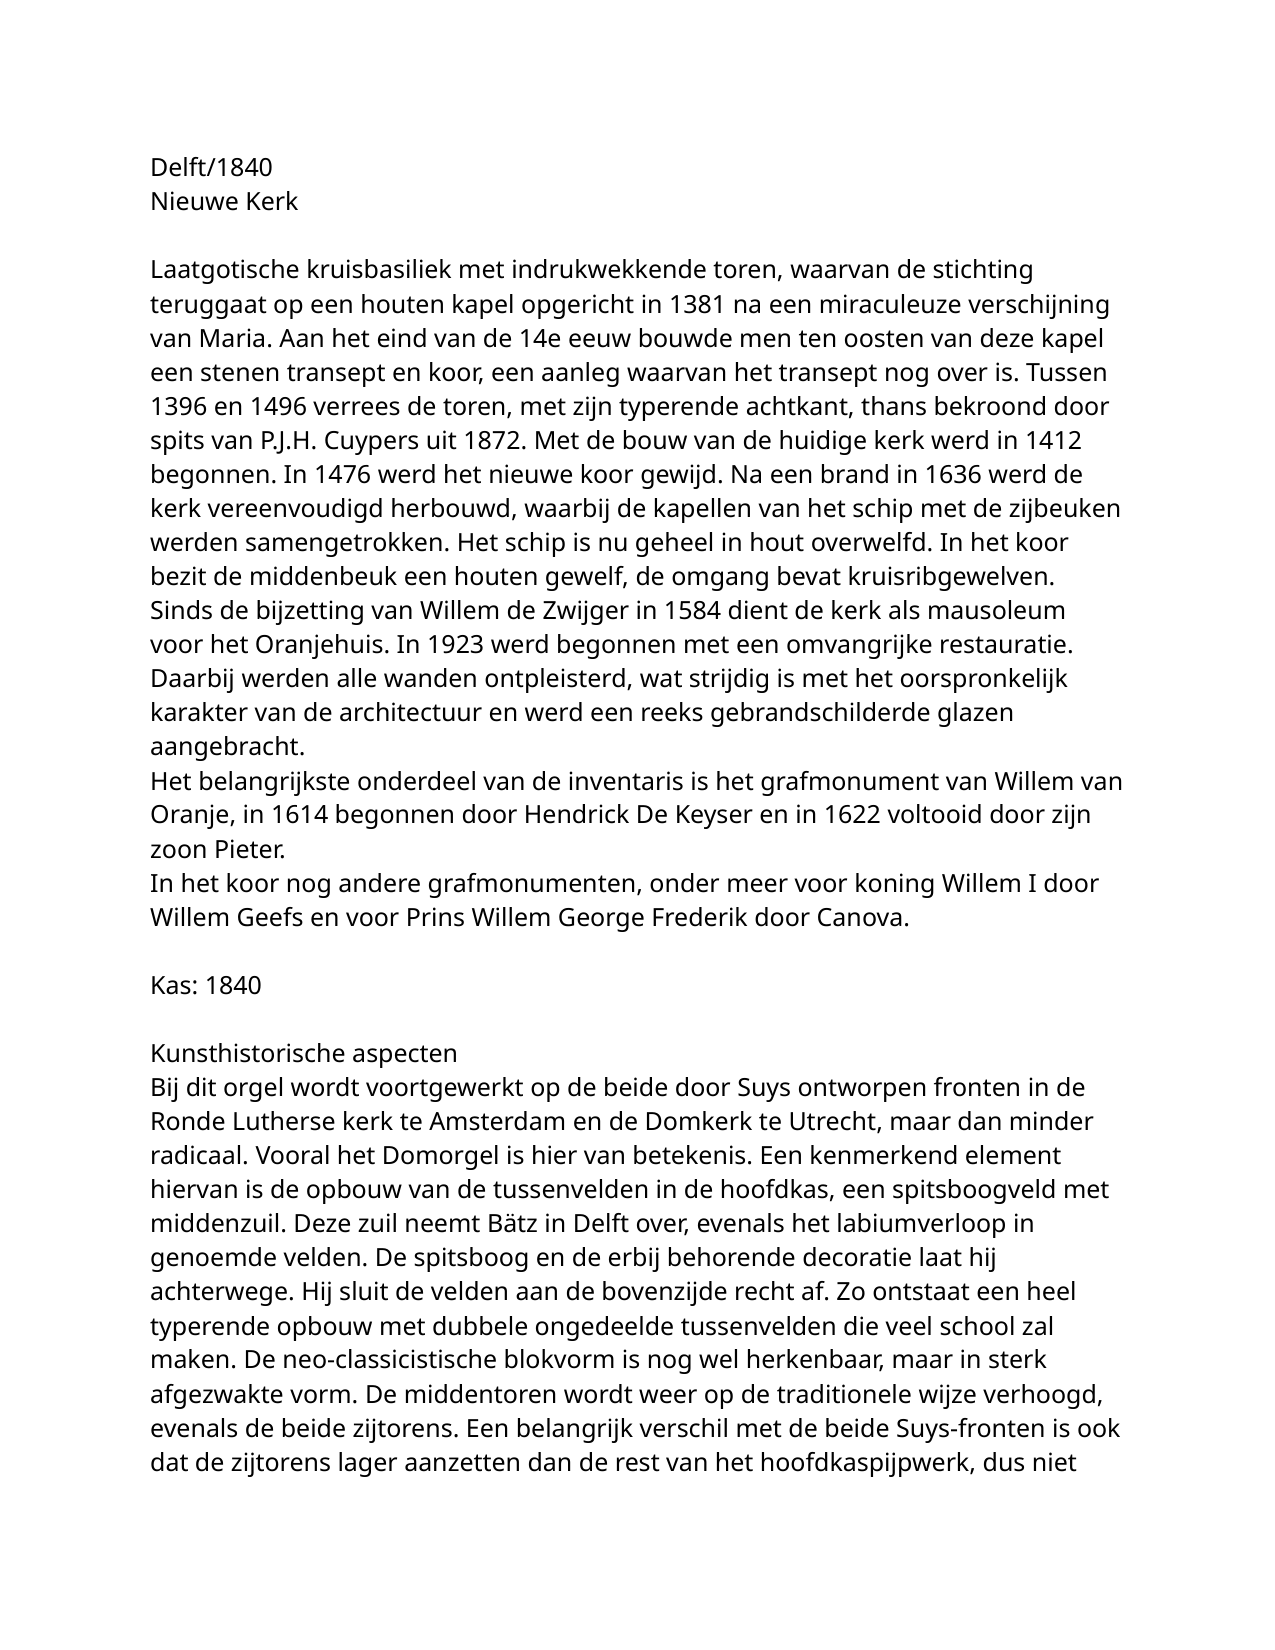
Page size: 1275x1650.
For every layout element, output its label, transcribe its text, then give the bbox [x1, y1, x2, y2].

text Delft/1840 [150, 150, 1125, 184]
text In het koor nog andere grafmonumenten, onder meer voor koning Willem I door Willem Geefs en voor Prins Willem George Frederik door Canova. [150, 865, 1125, 933]
text Kunsthistorische aspecten [150, 1036, 1125, 1070]
text Het belangrijkste onderdeel van de inventaris is het grafmonument van Willem van Oranje, in 1614 begonnen door Hendrick De Keyser en in 1622 voltooid door zijn zoon Pieter. [150, 763, 1125, 865]
text Sinds de bijzetting van Willem de Zwijger in 1584 dient de kerk als mausoleum voor het Oranjehuis. In 1923 werd begonnen met een omvangrijke restauratie. Daarbij werden alle wanden ontpleisterd, wat strijdig is met het oorspronkelijk karakter van de architectuur en werd een reeks gebrandschilderde glazen aangebracht. [150, 593, 1125, 763]
text Laatgotische kruisbasiliek met indrukwekkende toren, waarvan de stichting teruggaat op een houten kapel opgericht in 1381 na een miraculeuze verschijning van Maria. Aan het eind van de 14e eeuw bouwde men ten oosten van deze kapel een stenen transept en koor, een aanleg waarvan het transept nog over is. Tussen 1396 en 1496 verrees de toren, met zijn typerende achtkant, thans bekroond door spits van P.J.H. Cuypers uit 1872. Met de bouw van de huidige kerk werd in 1412 begonnen. In 1476 werd het nieuwe koor gewijd. Na een brand in 1636 werd de kerk vereenvoudigd herbouwd, waarbij de kapellen van het schip met de zijbeuken werden samengetrokken. Het schip is nu geheel in hout overwelfd. In het koor bezit de middenbeuk een houten gewelf, de omgang bevat kruisribgewelven. [150, 252, 1125, 593]
text Kas: 1840 [150, 967, 1125, 1002]
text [150, 1070, 1125, 1478]
text Nieuwe Kerk [150, 184, 1125, 218]
